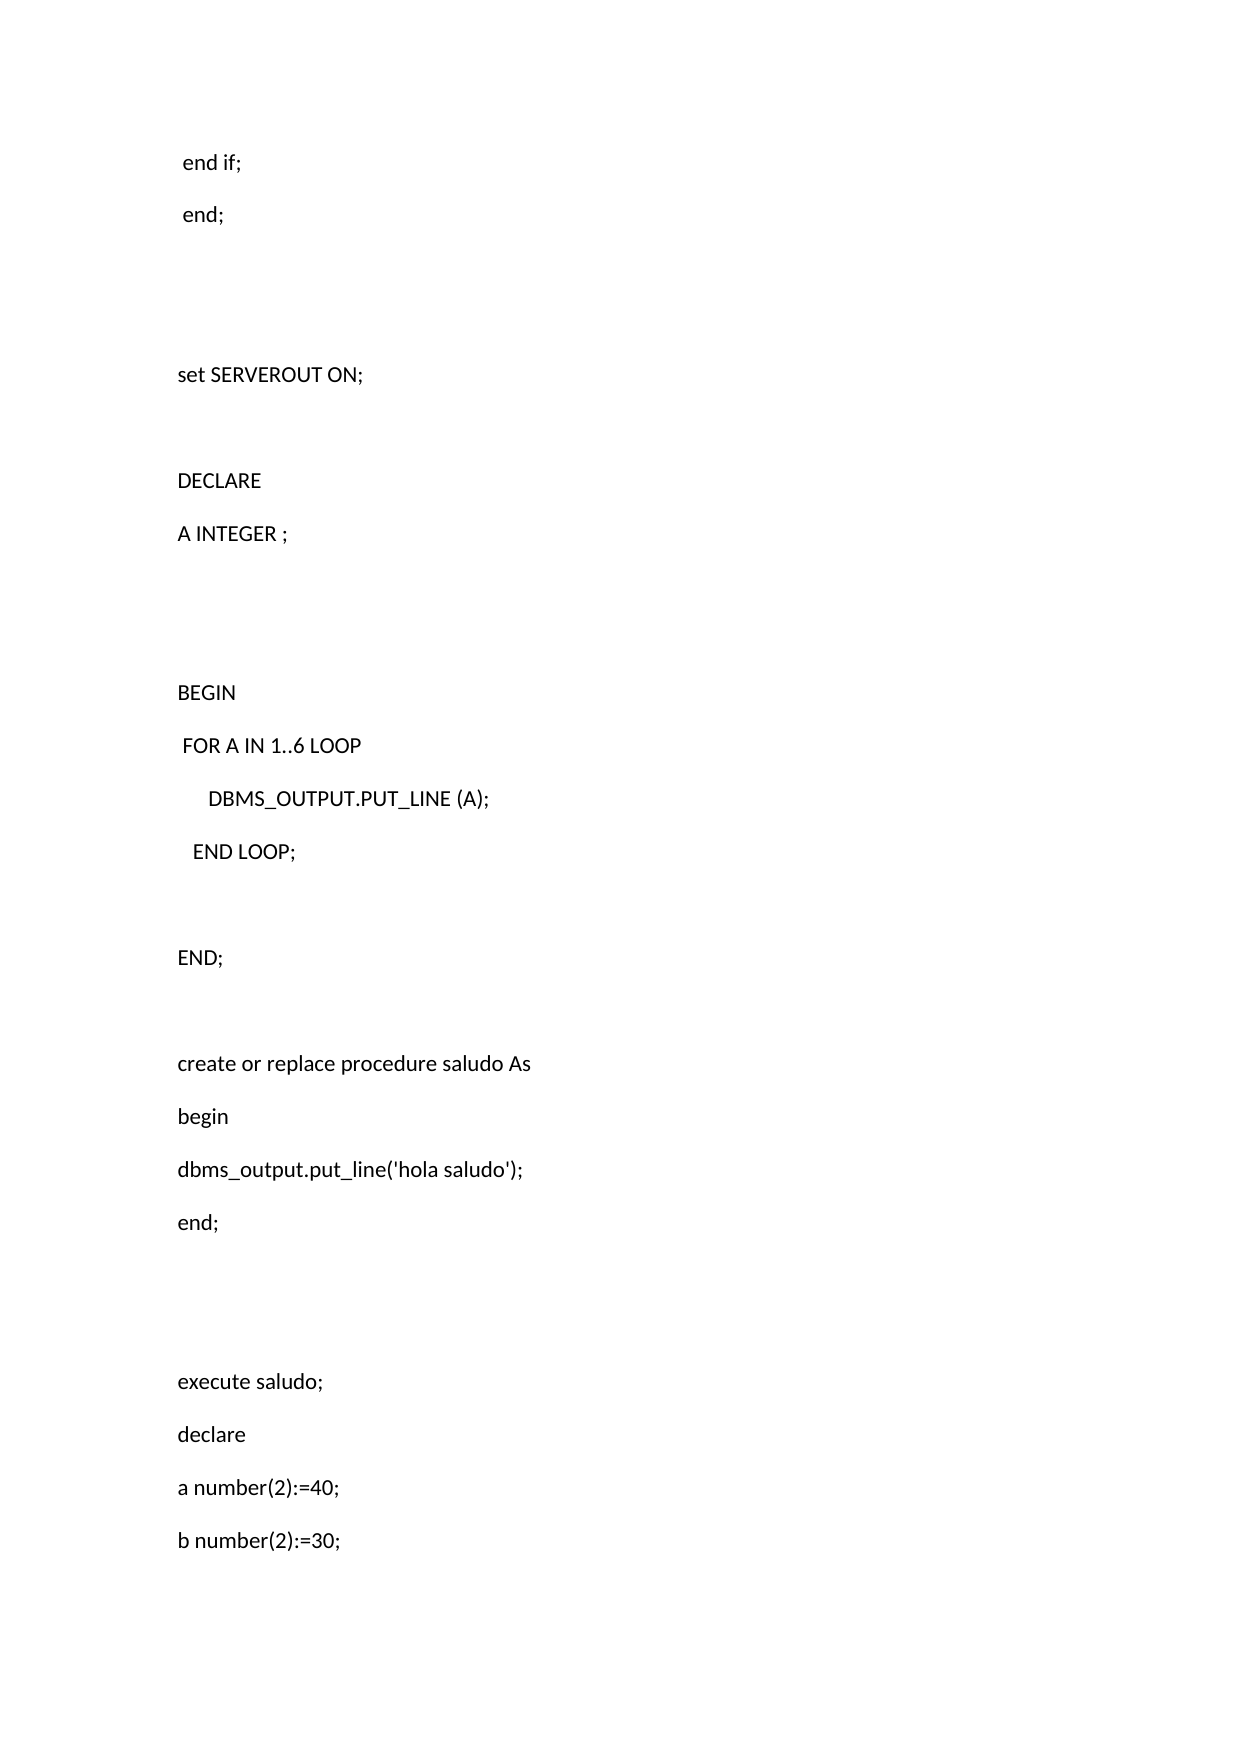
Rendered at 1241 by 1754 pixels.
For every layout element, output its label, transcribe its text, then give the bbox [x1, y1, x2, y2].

text END LOOP; [177, 837, 1063, 865]
text dbms_output.put_line('hola saludo'); [177, 1155, 1063, 1183]
text BEGIN [177, 678, 1063, 706]
text DECLARE [177, 466, 1063, 494]
text b number(2):=30; [177, 1526, 1063, 1554]
text end if; [177, 148, 1063, 176]
text a number(2):=40; [177, 1473, 1063, 1501]
text begin [177, 1102, 1063, 1130]
text declare [177, 1420, 1063, 1448]
text END; [177, 943, 1063, 971]
text FOR A IN 1..6 LOOP [177, 731, 1063, 759]
text end; [177, 1208, 1063, 1236]
text A INTEGER ; [177, 519, 1063, 547]
text set SERVEROUT ON; [177, 360, 1063, 388]
text DBMS_OUTPUT.PUT_LINE (A); [177, 784, 1063, 812]
text create or replace procedure saludo As [177, 1049, 1063, 1077]
text end; [177, 201, 1063, 229]
text execute saludo; [177, 1367, 1063, 1395]
